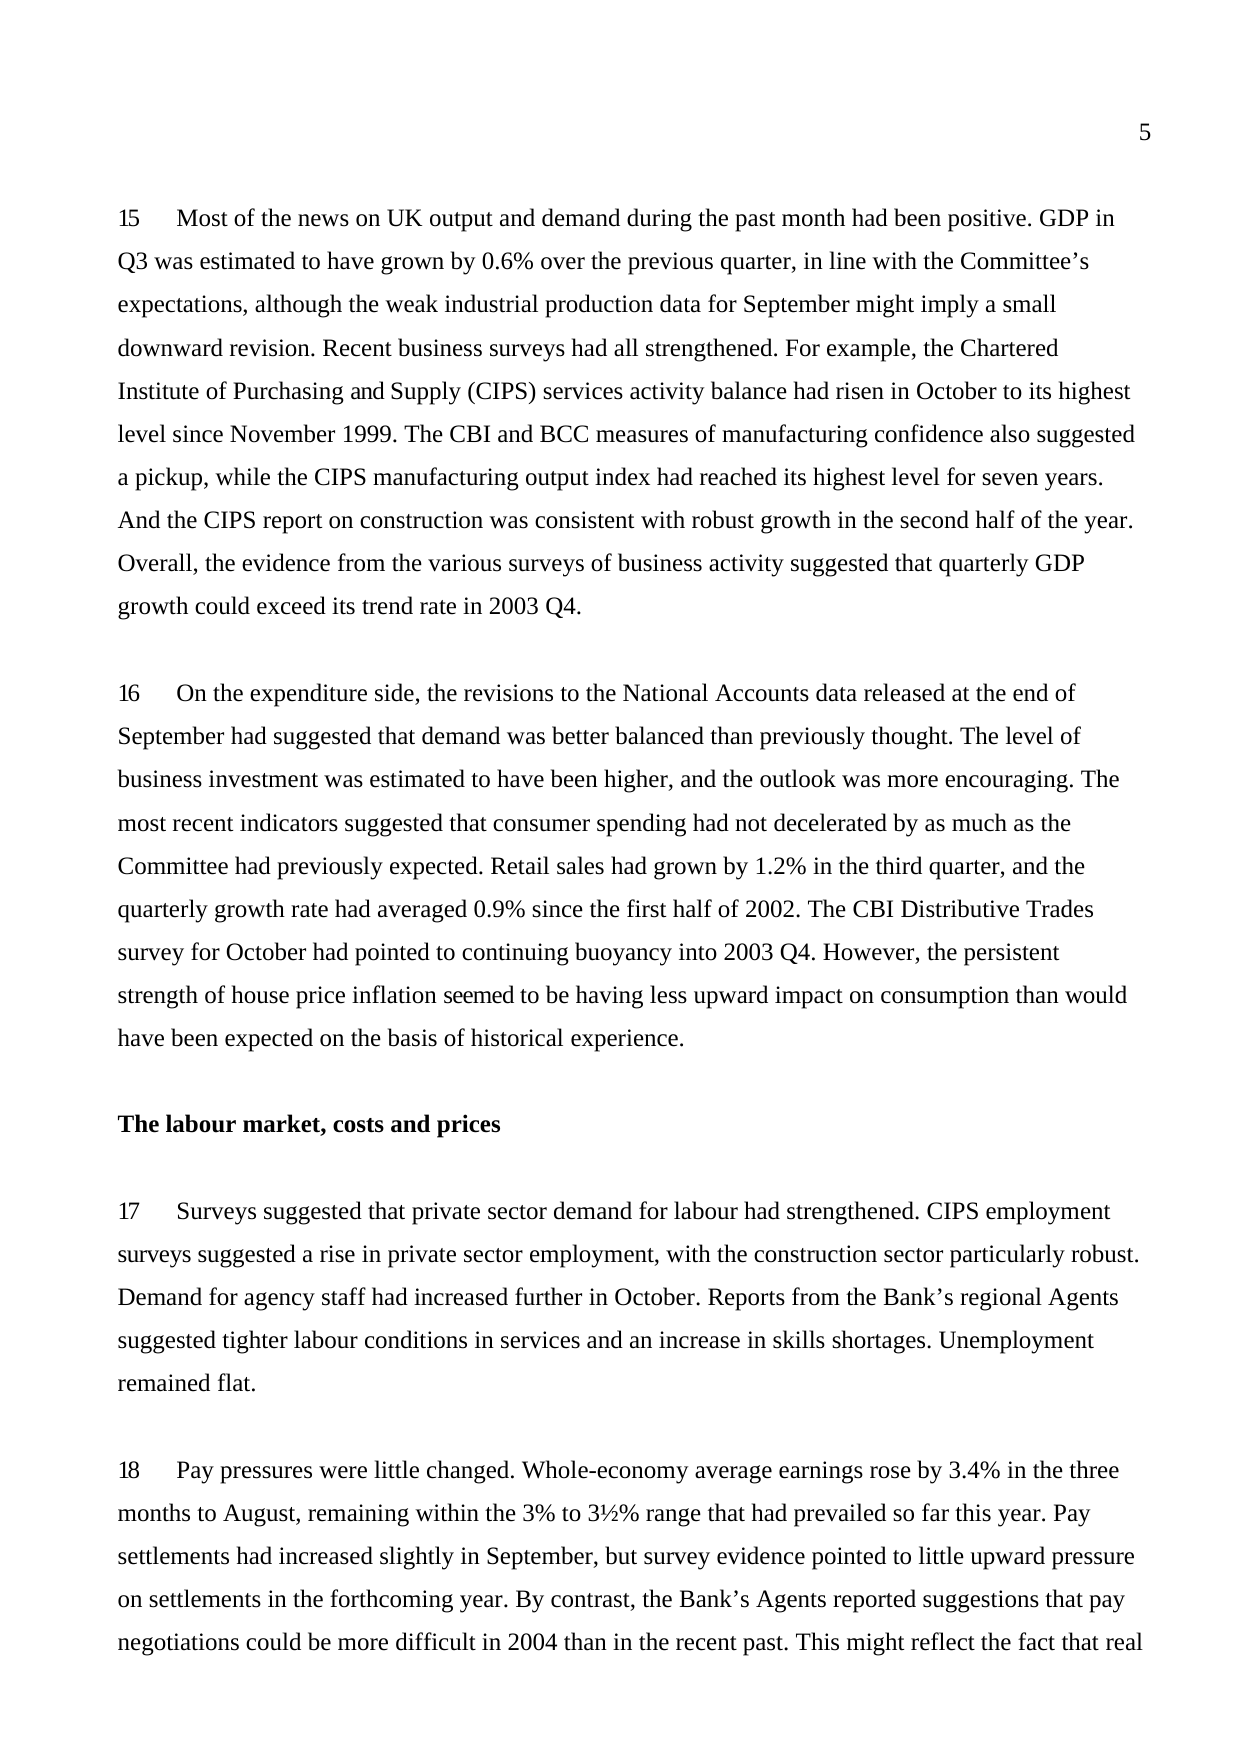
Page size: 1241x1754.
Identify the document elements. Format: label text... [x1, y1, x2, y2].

list Pay pressures were little changed. Whole-economy average earnings rose by 3.4% in the three months to August, remaining within the 3% to 3½% range that had prevailed so far this year. Pay settlements had increased slightly in September, but survey evidence pointed to little upward pressure on settlements in the forthcoming year. By contrast, the Bank’s Agents reported suggestions that pay negotiations could be more difficult in 2004 than in the recent past. This might reflect the fact that real [117, 1455, 1149, 1656]
list Most of the news on UK output and demand during the past month had been positive. GDP in Q3 was estimated to have grown by 0.6% over the previous quarter, in line with the Committee’s expectations, although the weak industrial production data for September might imply a small downward revision. Recent business surveys had all strengthened. For example, the Chartered Institute of Purchasing and Supply (CIPS) services activity balance had risen in October to its highest level since November 1999. The CBI and BCC measures of manufacturing confidence also suggested a pickup, while the CIPS manufacturing output index had reached its highest level for seven years. And the CIPS report on construction was consistent with robust growth in the second half of the year. Overall, the evidence from the various surveys of business activity suggested that quarterly GDP growth could exceed its trend rate in 2003 Q4. [117, 203, 1141, 620]
list On the expenditure side, the revisions to the National Accounts data released at the end of September had suggested that demand was better balanced than previously thought. The level of business investment was estimated to have been higher, and the outlook was more encouraging. The most recent indicators suggested that consumer spending had not decelerated by as much as the Committee had previously expected. Retail sales had grown by 1.2% in the third quarter, and the quarterly growth rate had averaged 0.9% since the first half of 2002. The CBI Distributive Trades survey for October had pointed to continuing buoyancy into 2003 Q4. However, the persistent strength of house price inflation seemed to be having less upward impact on consumption than would have been expected on the basis of historical experience. [117, 678, 1132, 1052]
subtitle The labour market, costs and prices [117, 1109, 1161, 1138]
list Surveys suggested that private sector demand for labour had strengthened. CIPS employment surveys suggested a rise in private sector employment, with the construction sector particularly robust. Demand for agency staff had increased further in October. Reports from the Bank’s regional Agents suggested tighter labour conditions in services and an increase in skills shortages. Unemployment remained flat. [117, 1196, 1142, 1397]
